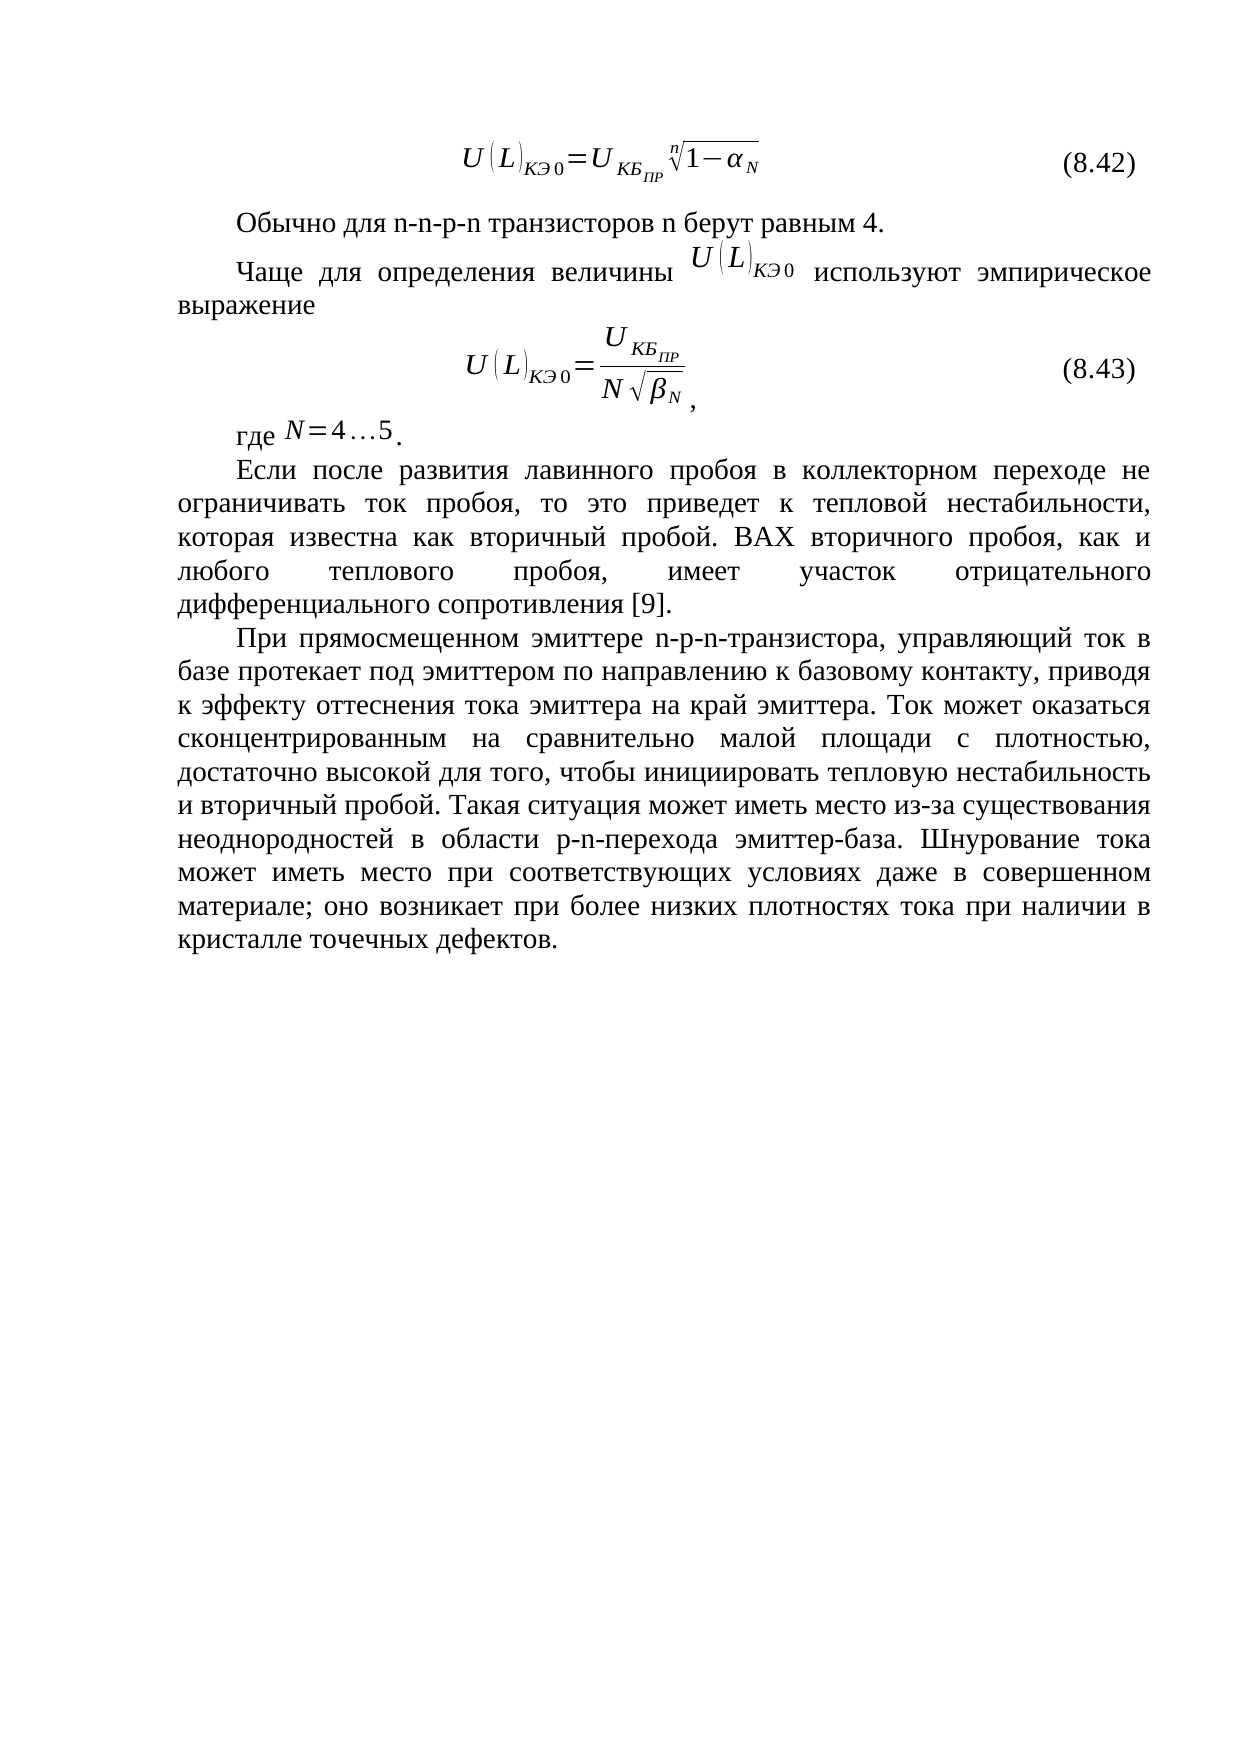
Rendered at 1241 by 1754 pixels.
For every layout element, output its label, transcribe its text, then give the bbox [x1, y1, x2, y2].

table_header (8.43) [1046, 321, 1152, 414]
table_header [177, 118, 1046, 205]
table_header (8.42) [1046, 118, 1152, 205]
text Если после развития лавинного пробоя в коллекторном переходе не ограничивать ток пробоя, то это приведет к тепловой нестабильности, которая известна как вторичный пробой. ВАХ вторичного пробоя, как и любого теплового пробоя, имеет участок отрицательного дифференциального сопротивления [9]. [177, 452, 1152, 620]
text Обычно для n-n-p-n транзисторов n берут равным 4. [177, 205, 1152, 239]
table_header , [177, 321, 1046, 414]
text Чаще для определения величины используют эмпирическое выражение [177, 239, 1152, 321]
text где . [177, 414, 1152, 452]
text При прямосмещенном эмиттере n-р-n-транзистора, управляющий ток в базе протекает под эмиттером по направлению к базовому контакту, приводя к эффекту оттеснения тока эмиттера на край эмиттера. Ток может оказаться сконцентрированным на сравнительно малой площади с плотностью, достаточно высокой для того, чтобы инициировать тепловую нестабильность и вторичный пробой. Такая ситуация может иметь место из-за существования неоднородностей в области р-n-перехода эмиттер-база. Шнурование тока может иметь место при соответствующих условиях даже в совершенном материале; оно возникает при более низких плотностях тока при наличии в кристалле точечных дефектов. [177, 620, 1152, 955]
